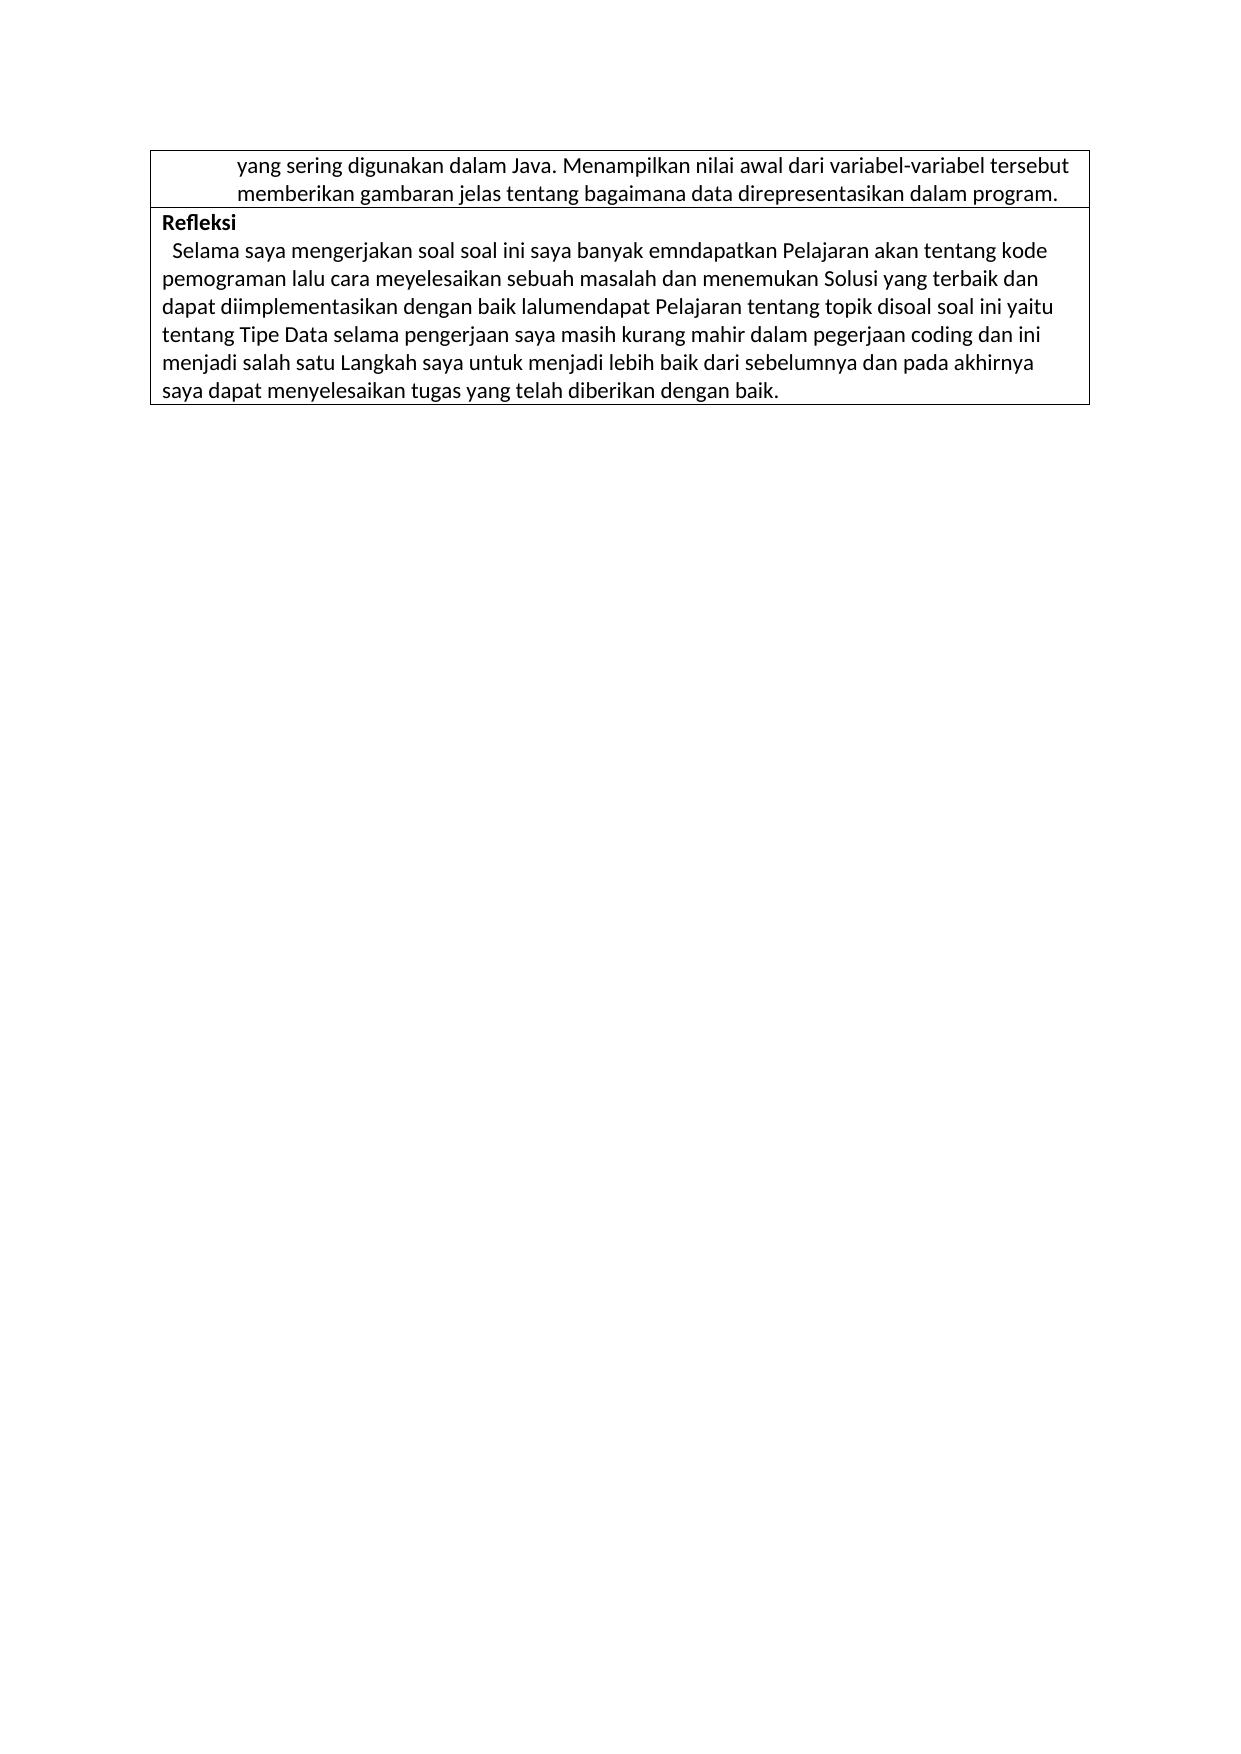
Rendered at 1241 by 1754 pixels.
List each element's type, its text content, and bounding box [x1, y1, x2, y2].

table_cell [151, 151, 1089, 207]
table_cell Refleksi Selama saya mengerjakan soal soal ini saya banyak emndapatkan Pelajaran akan tentang kode pemograman lalu cara meyelesaikan sebuah masalah dan menemukan Solusi yang terbaik dan dapat diimplementasikan dengan baik lalumendapat Pelajaran tentang topik disoal soal ini yaitu tentang Tipe Data selama pengerjaan saya masih kurang mahir dalam pegerjaan coding dan ini menjadi salah satu Langkah saya untuk menjadi lebih baik dari sebelumnya dan pada akhirnya saya dapat menyelesaikan tugas yang telah diberikan dengan baik. [151, 208, 1089, 404]
